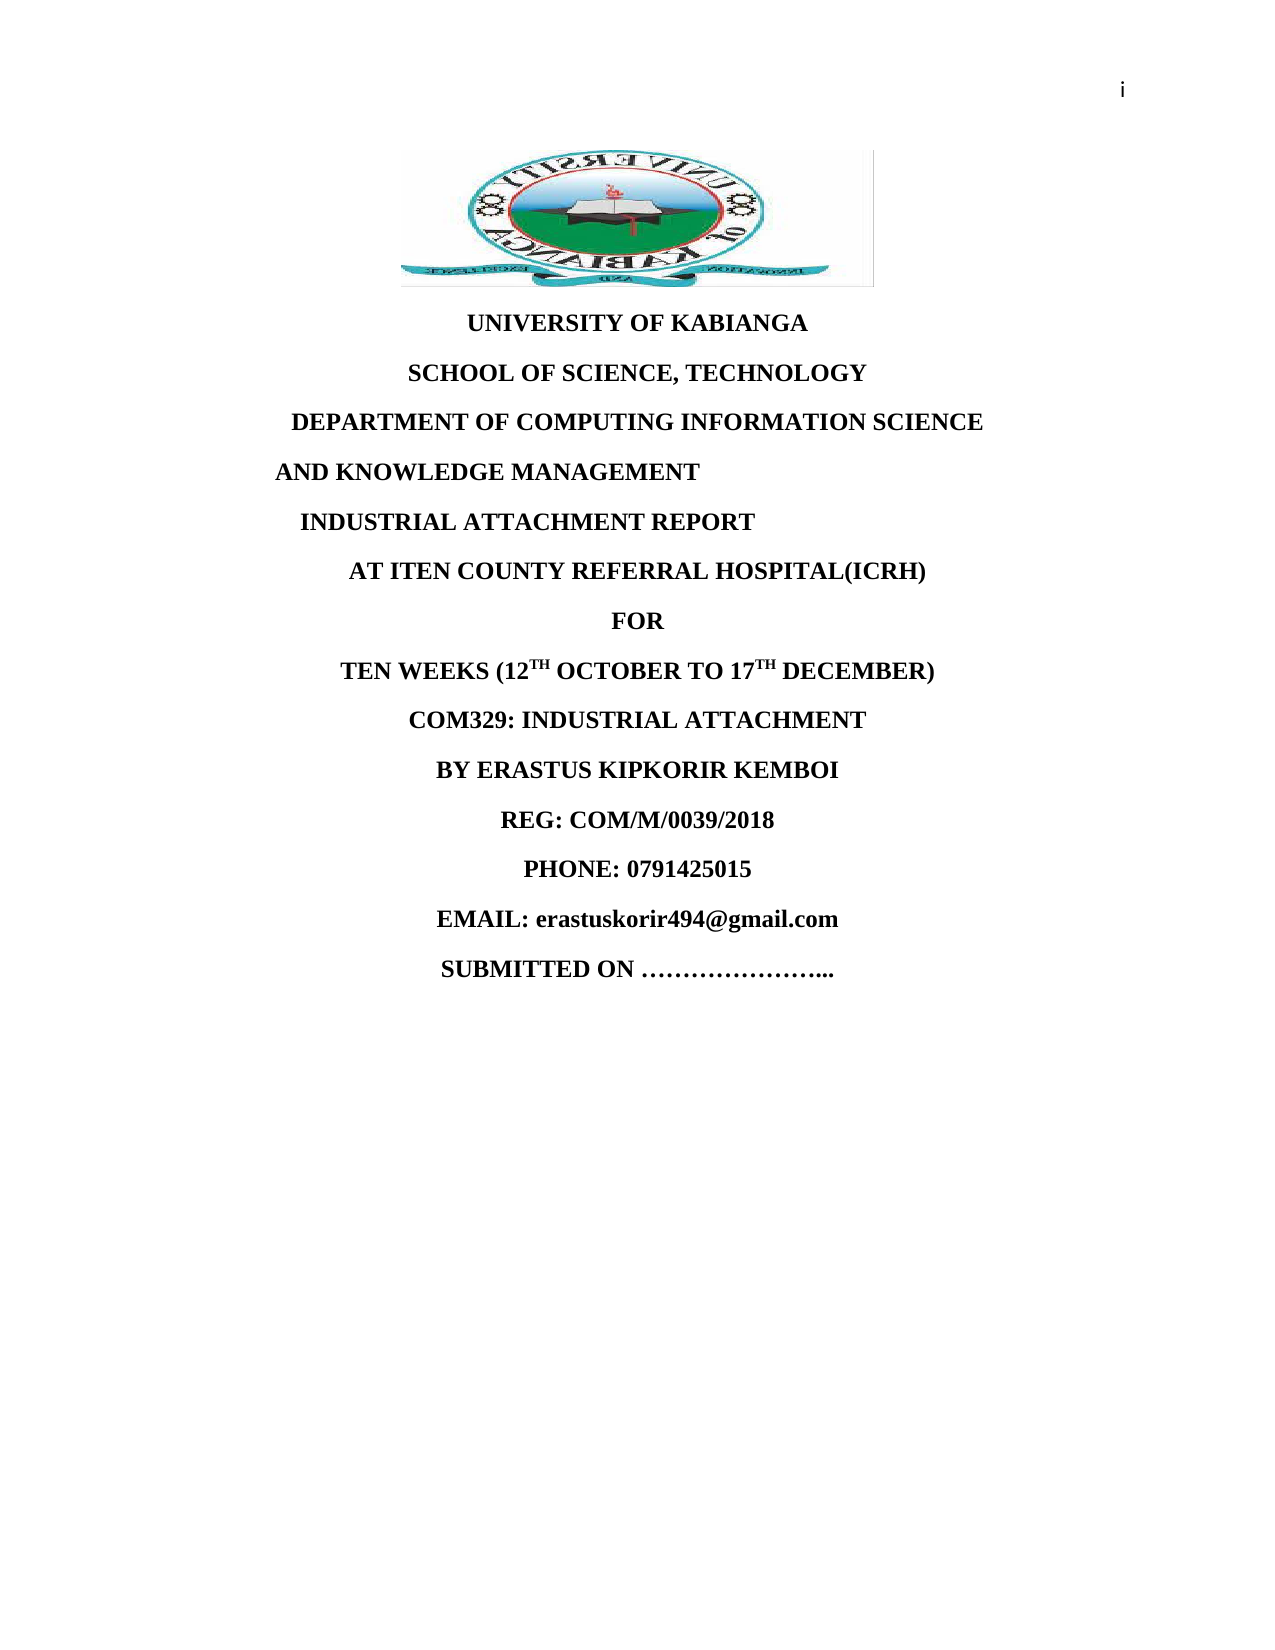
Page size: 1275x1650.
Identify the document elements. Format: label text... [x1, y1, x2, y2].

text SUBMITTED ON …………………... [150, 954, 1125, 983]
text COM329: INDUSTRIAL ATTACHMENT [150, 705, 1125, 734]
text EMAIL: erastuskorir494@gmail.com [150, 904, 1125, 933]
text TEN WEEKS (12TH OCTOBER TO 17TH DECEMBER) [150, 656, 1125, 684]
picture [401, 150, 874, 287]
text SCHOOL OF SCIENCE, TECHNOLOGY [150, 358, 1125, 386]
text AND KNOWLEDGE MANAGEMENT [150, 457, 1125, 486]
text FOR [150, 606, 1125, 635]
text DEPARTMENT OF COMPUTING INFORMATION SCIENCE [150, 407, 1125, 436]
text AT ITEN COUNTY REFERRAL HOSPITAL(ICRH) [150, 556, 1125, 585]
text INDUSTRIAL ATTACHMENT REPORT [150, 507, 1125, 535]
text BY ERASTUS KIPKORIR KEMBOI [150, 755, 1125, 784]
text PHONE: 0791425015 [150, 854, 1125, 883]
text UNIVERSITY OF KABIANGA [150, 308, 1125, 337]
text REG: COM/M/0039/2018 [150, 805, 1125, 833]
